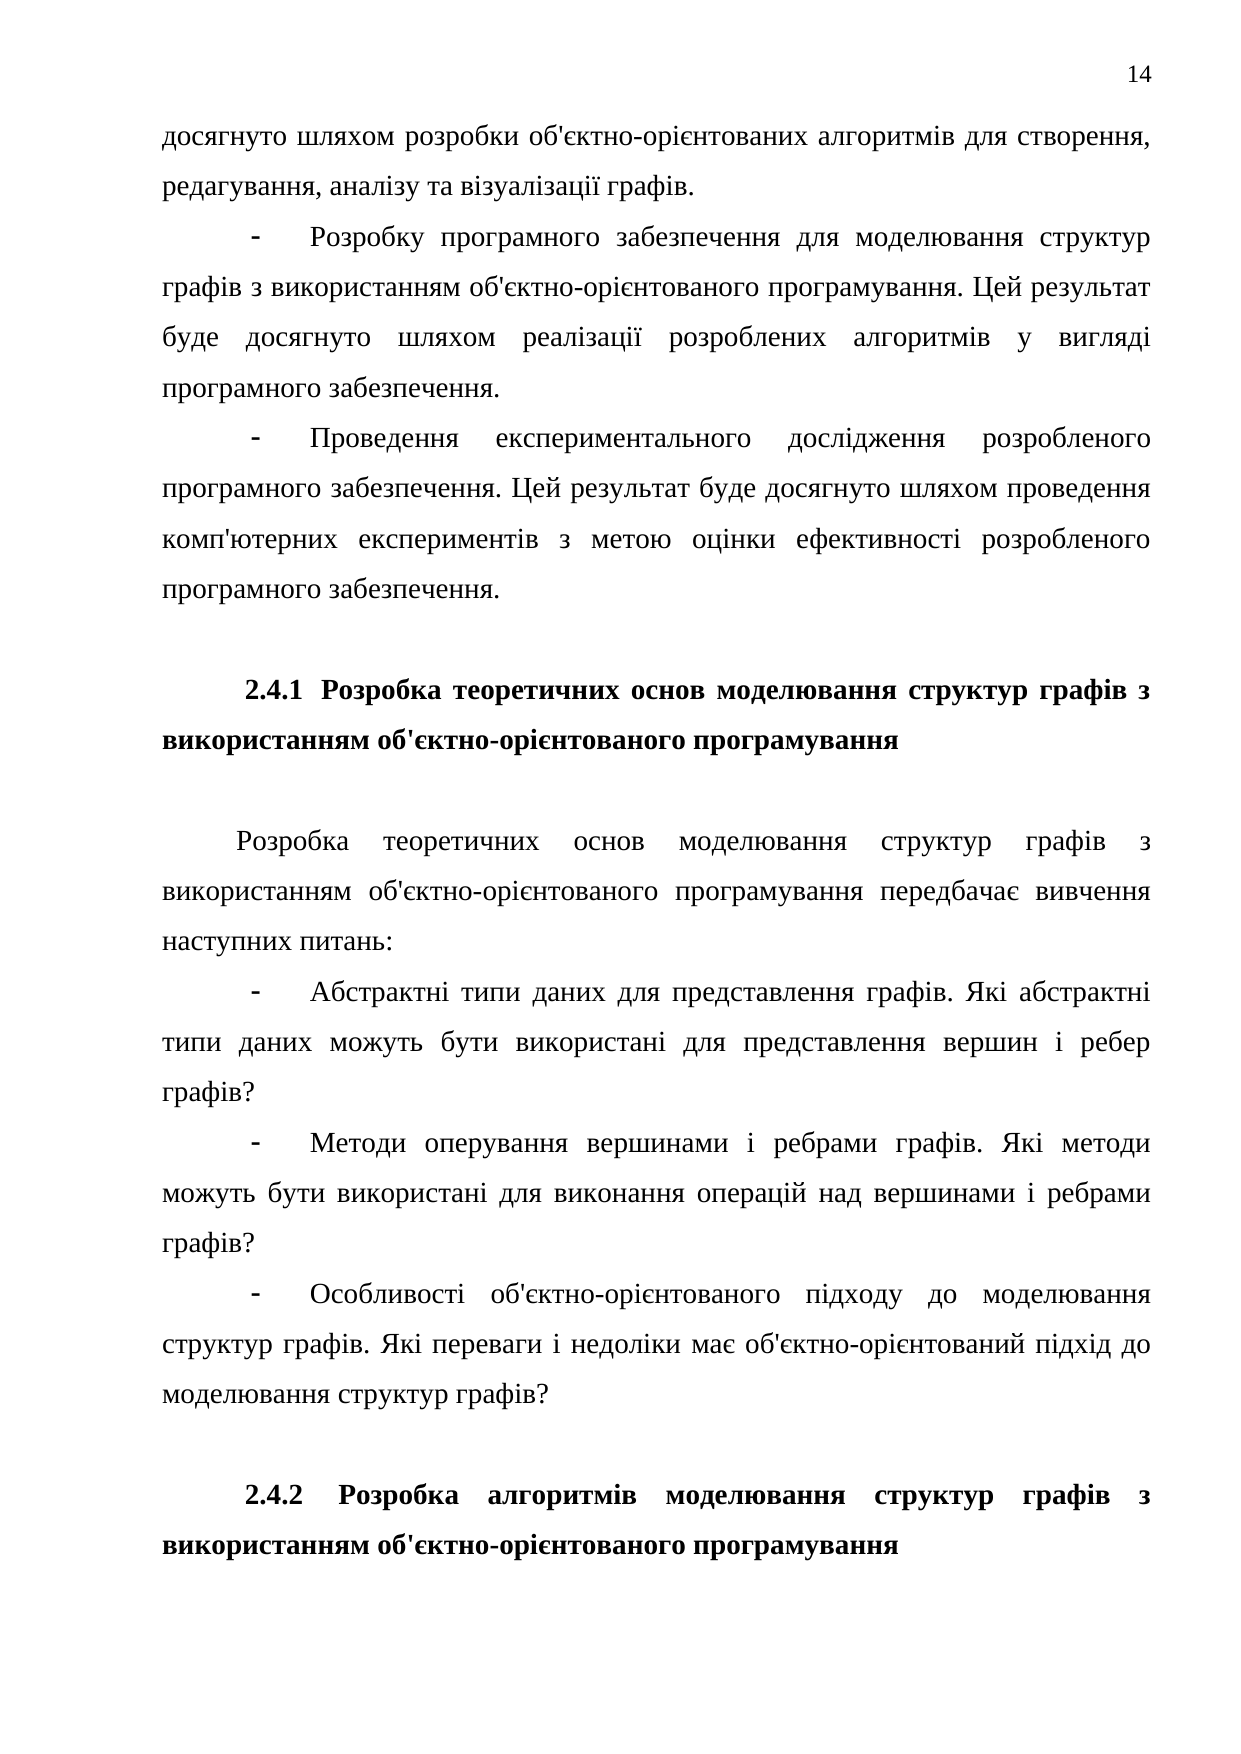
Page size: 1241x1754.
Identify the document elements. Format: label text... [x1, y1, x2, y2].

subtitle Розробка теоретичних основ моделювання структур графів з використанням об'єктно-орієнтованого програмування [162, 672, 1152, 756]
text Проведення експериментального дослідження розробленого програмного забезпечення. Цей результат буде досягнуто шляхом проведення комп'ютерних експериментів з метою оцінки ефективності розробленого програмного забезпечення. [162, 420, 1152, 605]
text Методи оперування вершинами і ребрами графів. Які методи можуть бути використані для виконання операцій над вершинами і ребрами графів? [162, 1125, 1152, 1259]
text Розробку програмного забезпечення для моделювання структур графів з використанням об'єктно-орієнтованого програмування. Цей результат буде досягнуто шляхом реалізації розроблених алгоритмів у вигляді програмного забезпечення. [162, 219, 1152, 403]
text Особливості об'єктно-орієнтованого підходу до моделювання структур графів. Які переваги і недоліки має об'єктно-орієнтований підхід до моделювання структур графів? [162, 1276, 1152, 1410]
text Абстрактні типи даних для представлення графів. Які абстрактні типи даних можуть бути використані для представлення вершин і ребер графів? [162, 974, 1152, 1108]
text Розробка теоретичних основ моделювання структур графів з використанням об'єктно-орієнтованого програмування передбачає вивчення наступних питань: [162, 823, 1152, 957]
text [162, 118, 1152, 202]
subtitle Розробка алгоритмів моделювання структур графів з використанням об'єктно-орієнтованого програмування [162, 1477, 1152, 1561]
